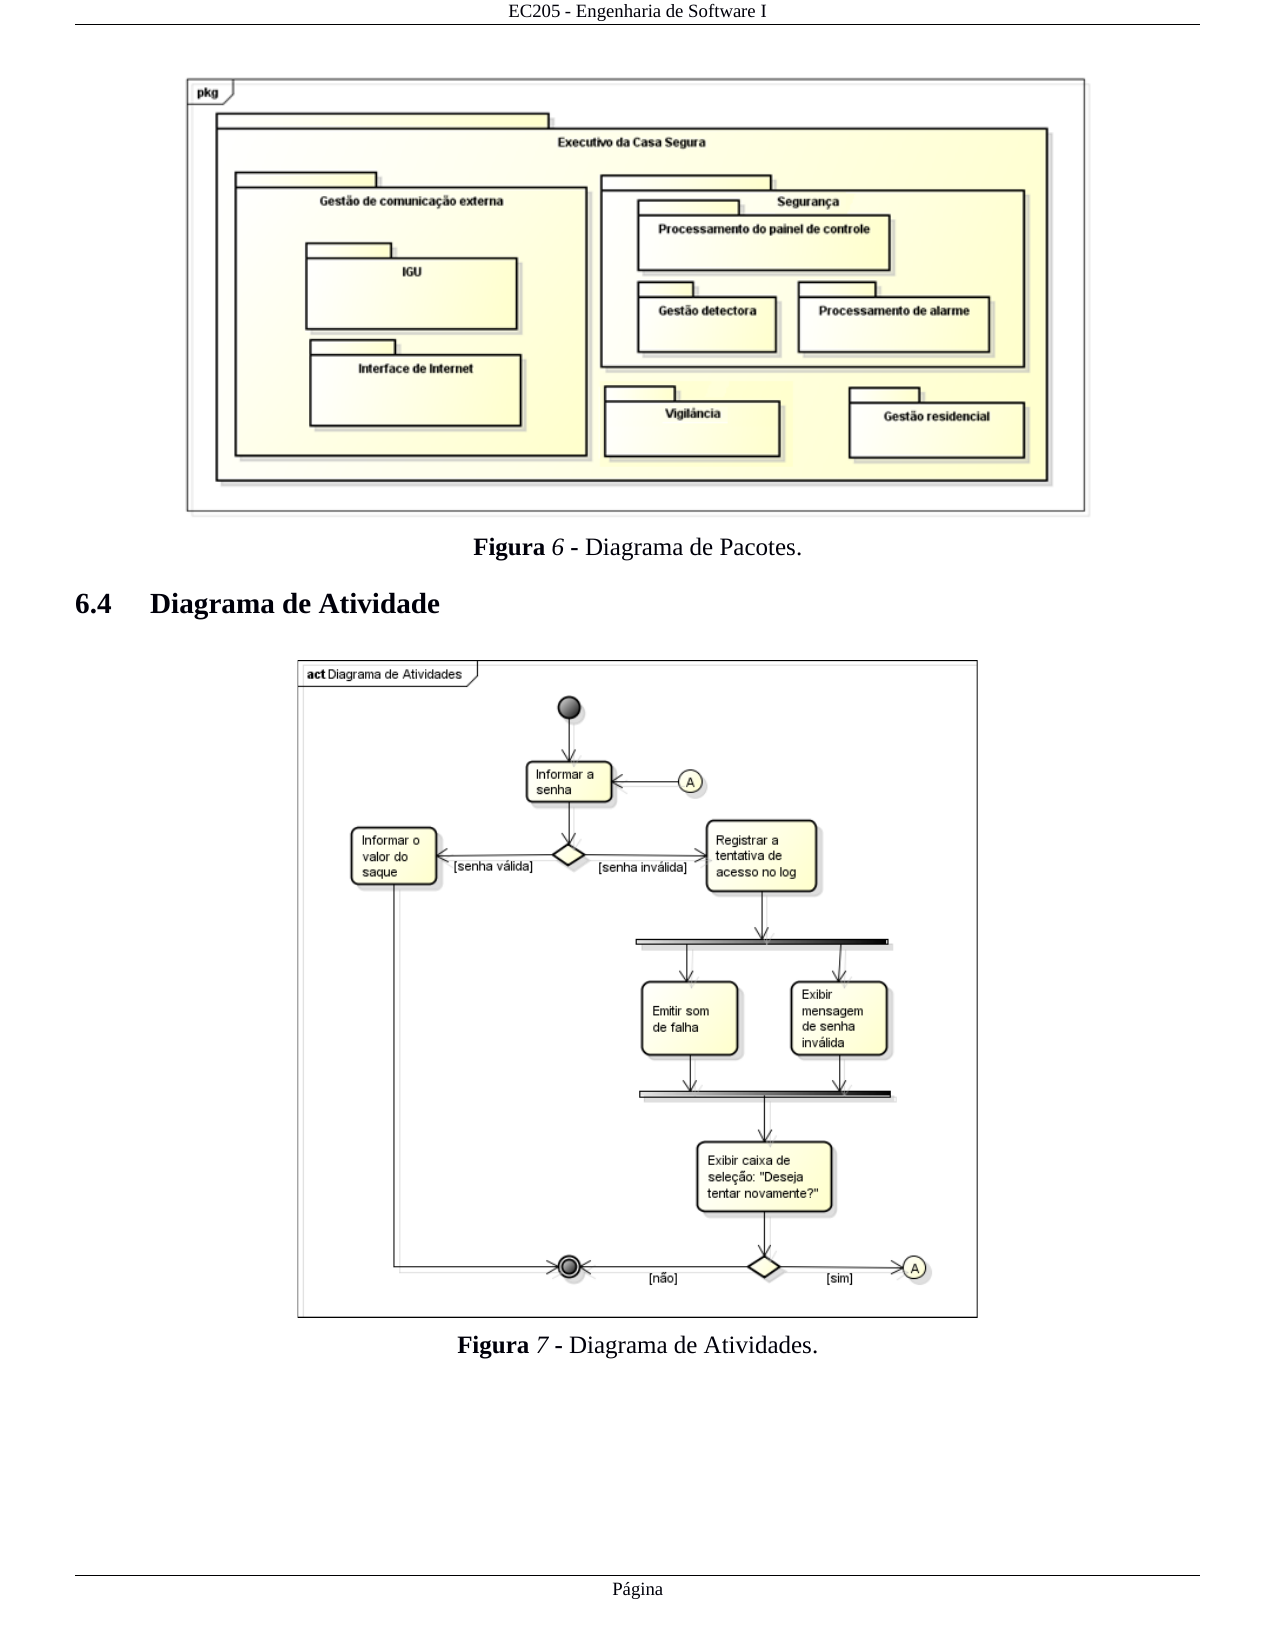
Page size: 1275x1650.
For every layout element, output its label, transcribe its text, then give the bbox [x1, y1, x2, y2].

text Figura 6 - Diagrama de Pacotes. [75, 532, 1200, 561]
picture [297, 660, 978, 1318]
picture [183, 75, 1092, 520]
subtitle Diagrama de Atividade [75, 586, 1200, 619]
text Figura 7 - Diagrama de Atividades. [75, 1330, 1200, 1358]
